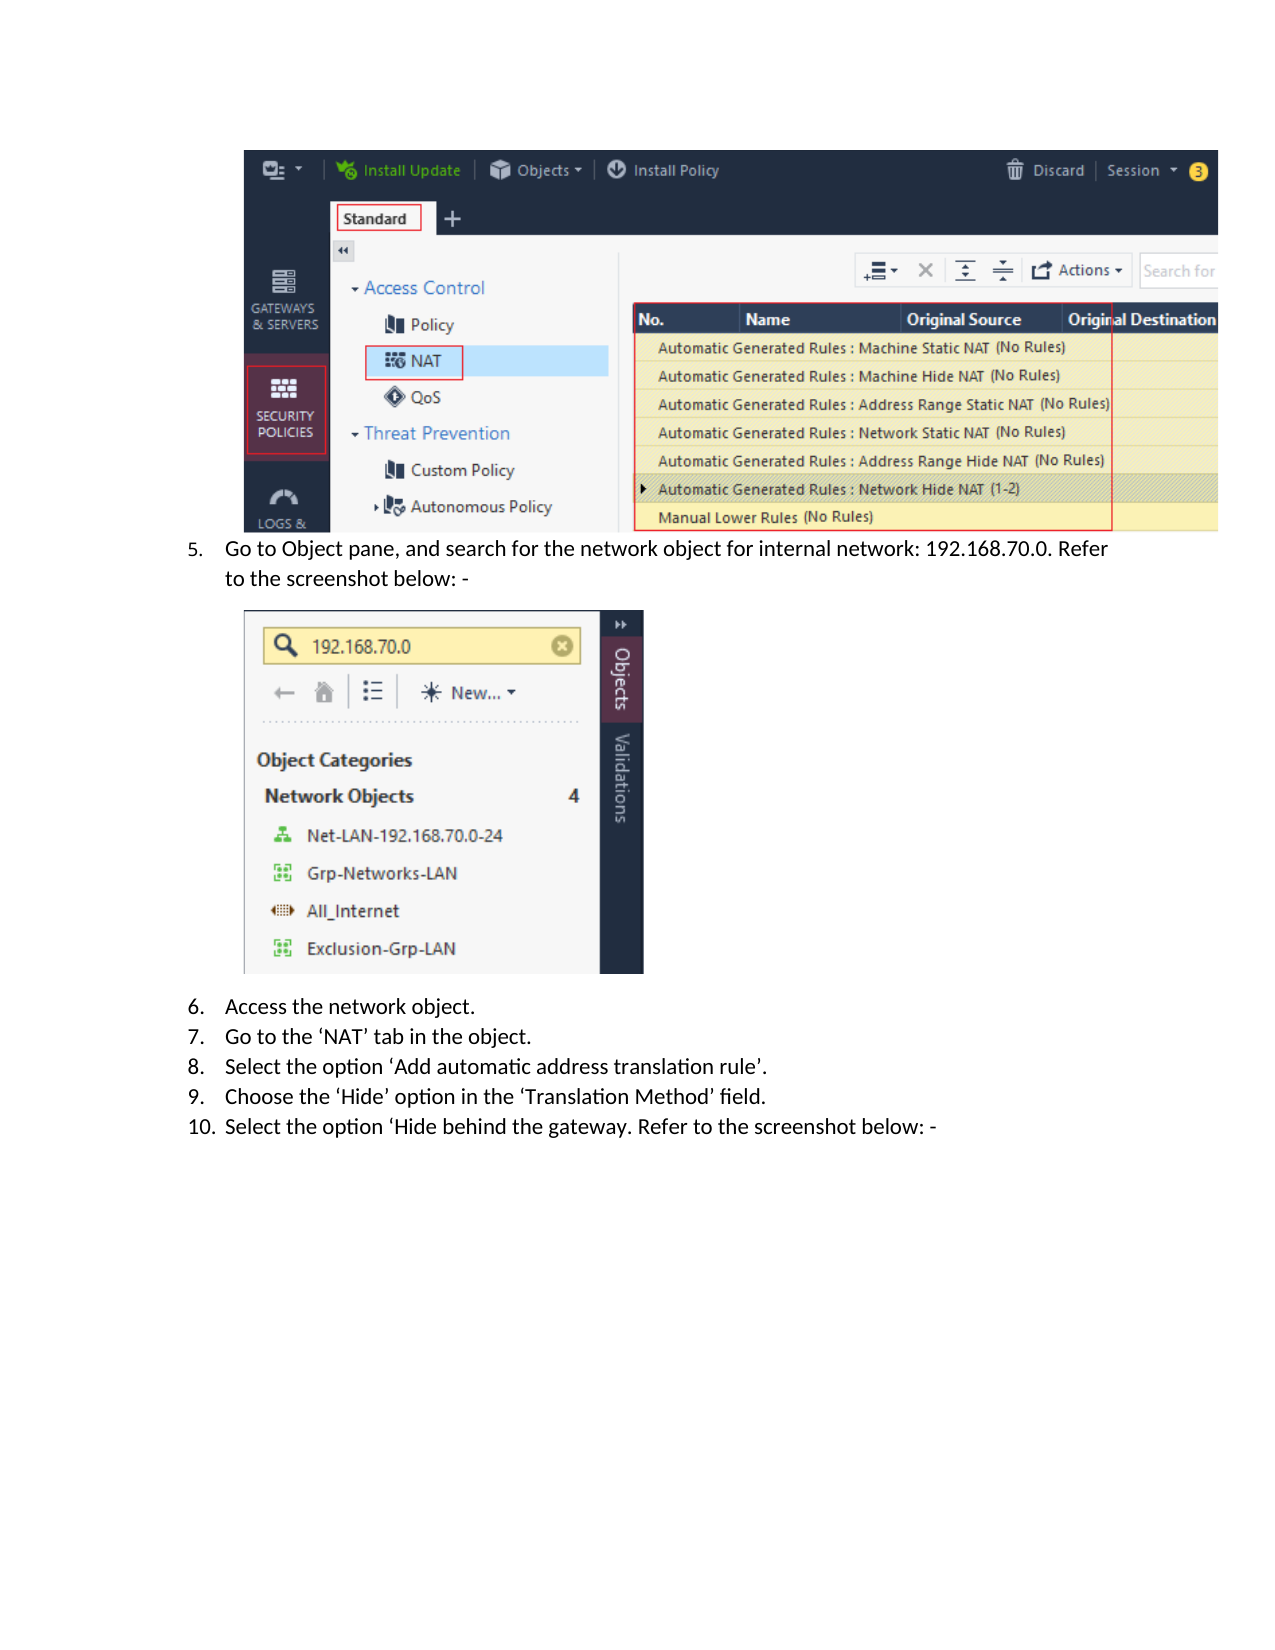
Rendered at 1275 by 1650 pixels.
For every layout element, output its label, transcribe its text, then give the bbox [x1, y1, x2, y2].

list Select the option ‘Add automatic address translation rule’. [187, 1052, 1125, 1080]
list Go to Object pane, and search for the network object for internal network: 192.168.70.0. Refer to the screenshot below: - [187, 534, 1125, 592]
list Select the option ‘Hide behind the gateway. Refer to the screenshot below: - [187, 1112, 1125, 1140]
list Go to the ‘NAT’ tab in the object. [187, 1022, 1125, 1050]
list Choose the ‘Hide’ option in the ‘Translation Method’ field. [187, 1082, 1125, 1110]
list Access the network object. [187, 992, 1125, 1020]
